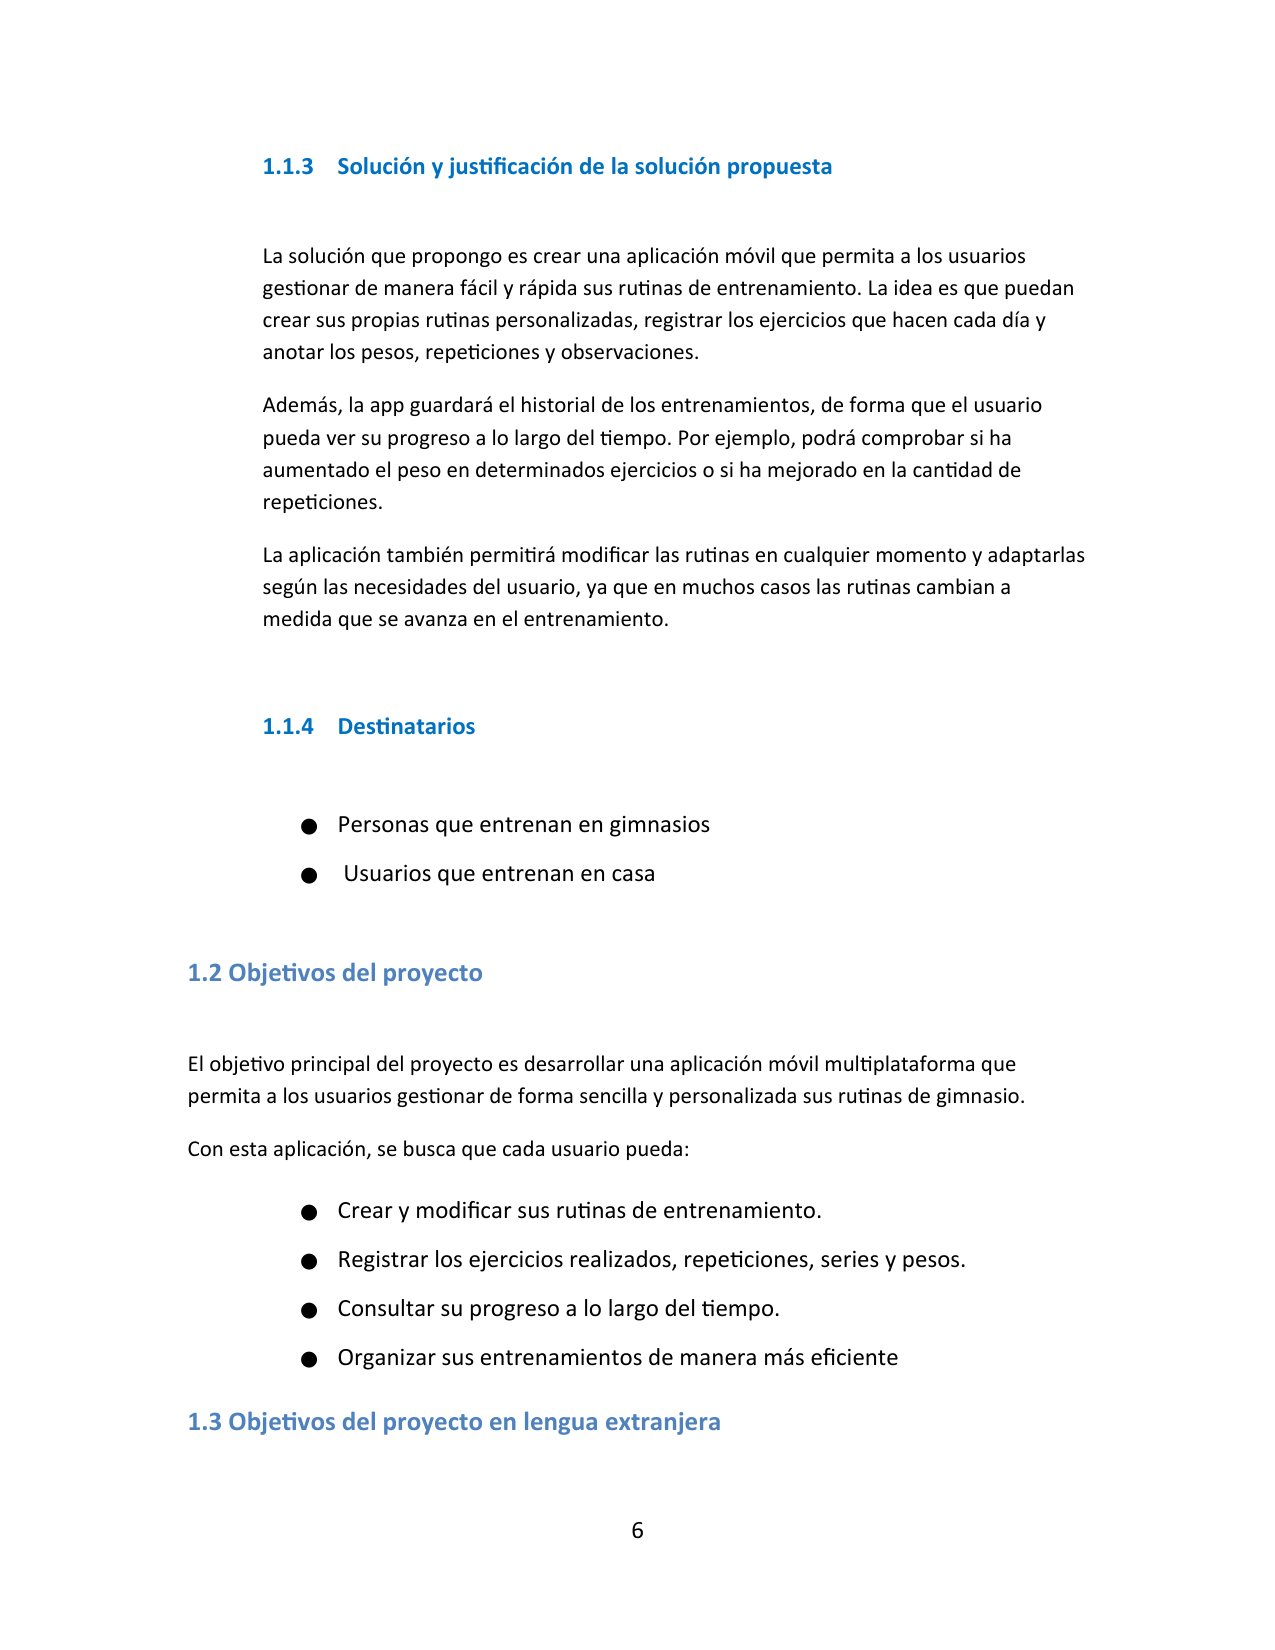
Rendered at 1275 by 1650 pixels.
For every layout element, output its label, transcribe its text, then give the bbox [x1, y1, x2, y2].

list Personas que entrenan en gimnasios [300, 801, 1087, 844]
text La aplicación también permitirá modificar las rutinas en cualquier momento y adaptarlas según las necesidades del usuario, ya que en muchos casos las rutinas cambian a medida que se avanza en el entrenamiento. [262, 540, 1087, 632]
subtitle Destinatarios [262, 710, 1087, 741]
text La solución que propongo es crear una aplicación móvil que permita a los usuarios gestionar de manera fácil y rápida sus rutinas de entrenamiento. La idea es que puedan crear sus propias rutinas personalizadas, registrar los ejercicios que hacen cada día y anotar los pesos, repeticiones y observaciones. [262, 241, 1087, 365]
text El objetivo principal del proyecto es desarrollar una aplicación móvil multiplataforma que permita a los usuarios gestionar de forma sencilla y personalizada sus rutinas de gimnasio. [187, 1049, 1087, 1109]
list Usuarios que entrenan en casa [300, 850, 1087, 893]
subtitle Solución y justificación de la solución propuesta [262, 150, 1087, 181]
list Consultar su progreso a lo largo del tiempo. [300, 1285, 1087, 1328]
list Registrar los ejercicios realizados, repeticiones, series y pesos. [300, 1236, 1087, 1279]
list Crear y modificar sus rutinas de entrenamiento. [300, 1187, 1087, 1230]
text Con esta aplicación, se busca que cada usuario pueda: [187, 1134, 1087, 1162]
subtitle 1.2 Objetivos del proyecto [187, 955, 1087, 988]
text Además, la app guardará el historial de los entrenamientos, de forma que el usuario pueda ver su progreso a lo largo del tiempo. Por ejemplo, podrá comprobar si ha aumentado el peso en determinados ejercicios o si ha mejorado en la cantidad de repeticiones. [262, 390, 1087, 515]
subtitle 1.3 Objetivos del proyecto en lengua extranjera [187, 1404, 1087, 1437]
list Organizar sus entrenamientos de manera más eficiente [300, 1334, 1087, 1377]
